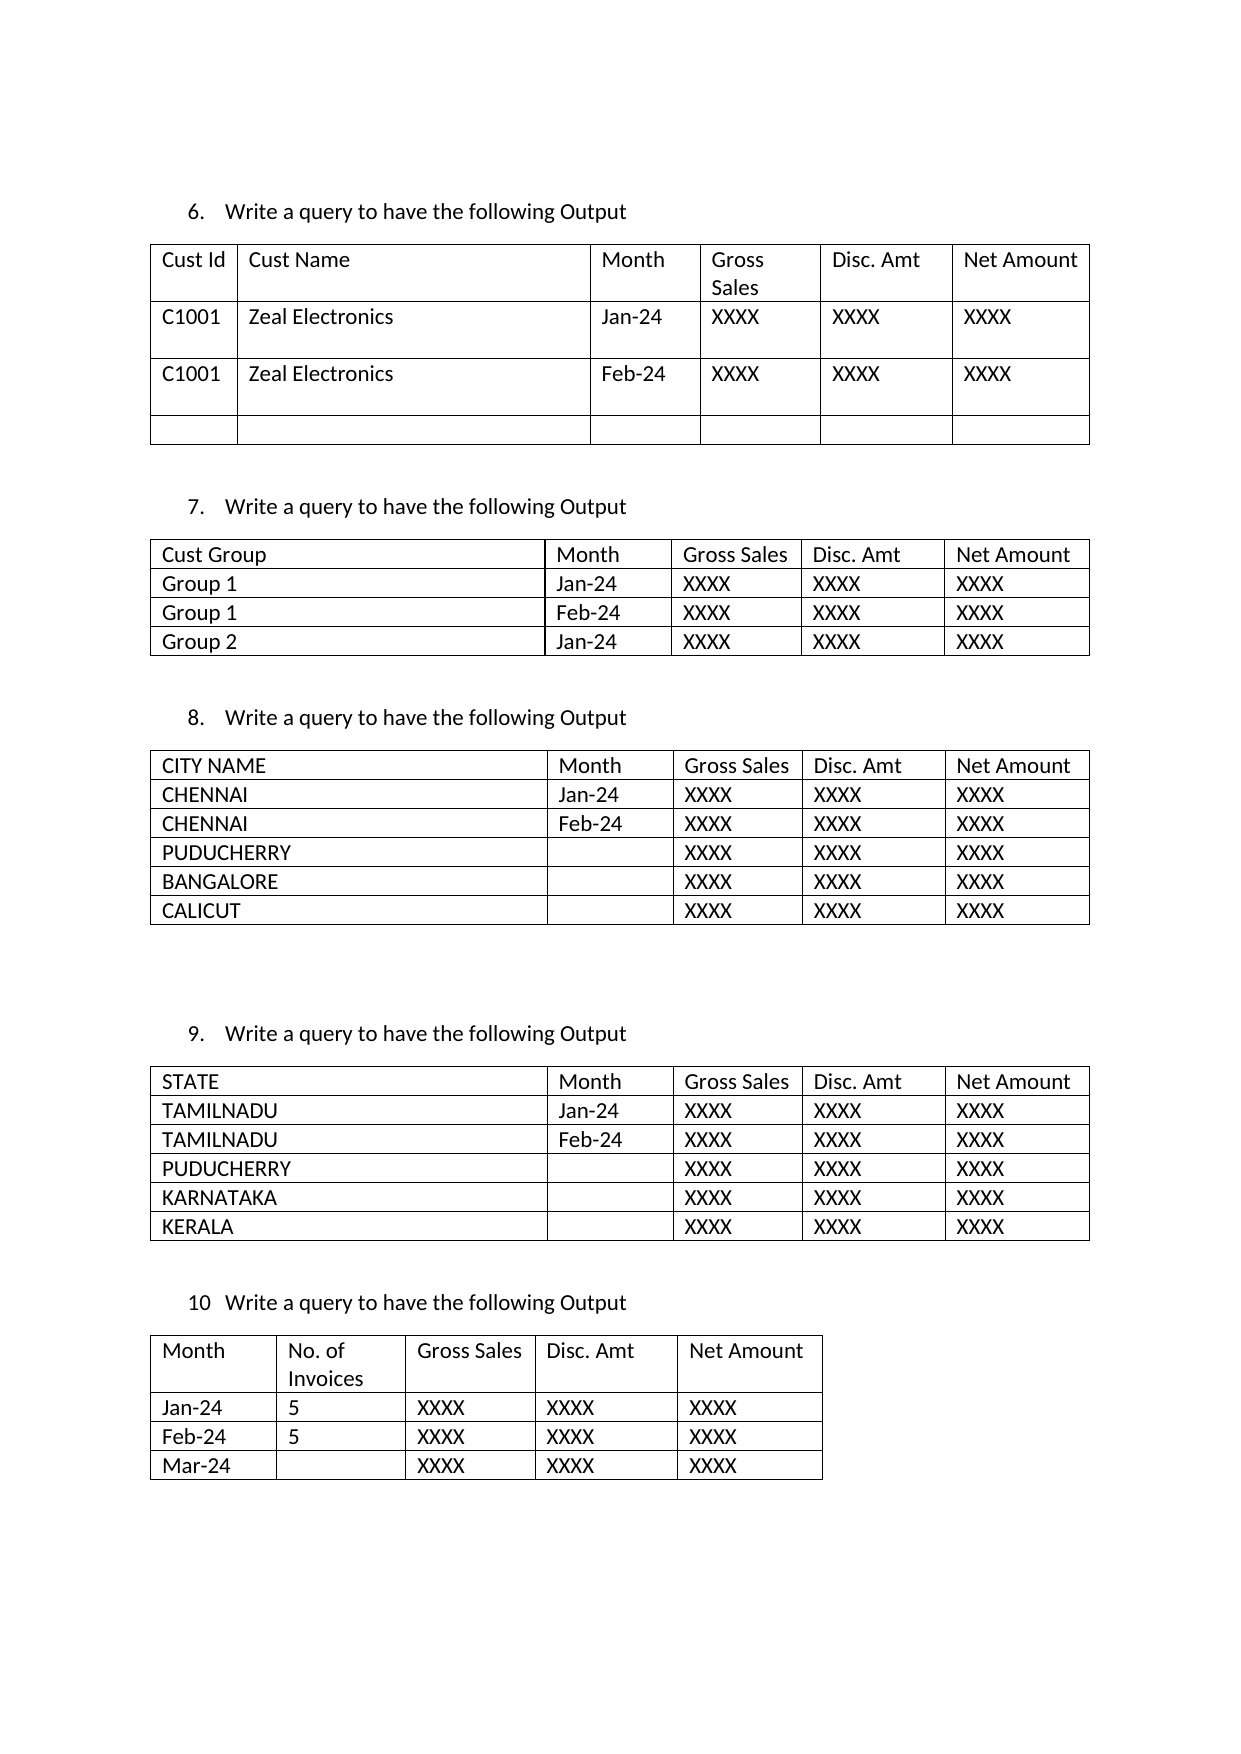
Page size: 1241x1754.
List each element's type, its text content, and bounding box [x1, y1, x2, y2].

table_header Disc. Amt [536, 1336, 677, 1392]
table_cell BANGALORE [151, 867, 547, 895]
table_cell XXXX [674, 1125, 802, 1153]
table_cell XXXX [674, 780, 802, 808]
table_cell [548, 867, 673, 895]
table_cell Zeal Electronics [238, 359, 590, 415]
table_cell XXXX [701, 359, 820, 415]
table_cell XXXX [946, 838, 1089, 866]
table_cell XXXX [953, 302, 1089, 358]
table_header Net Amount [945, 540, 1089, 568]
table_header Net Amount [953, 245, 1089, 301]
table_cell CHENNAI [151, 809, 547, 837]
table_cell XXXX [945, 569, 1089, 597]
table_cell PUDUCHERRY [151, 1154, 547, 1182]
table_cell XXXX [803, 1125, 945, 1153]
table_cell XXXX [674, 896, 802, 924]
table_cell XXXX [946, 780, 1089, 808]
list Write a query to have the following Output [187, 1019, 1090, 1047]
table_header Cust Group [151, 540, 544, 568]
table_cell KERALA [151, 1212, 547, 1240]
table_cell XXXX [672, 598, 801, 626]
table_cell Jan-24 [546, 569, 671, 597]
table_header Disc. Amt [803, 1067, 945, 1095]
table_cell [591, 416, 700, 444]
table_cell XXXX [946, 896, 1089, 924]
table_cell XXXX [674, 1183, 802, 1211]
table_header Net Amount [678, 1336, 822, 1392]
table_cell PUDUCHERRY [151, 838, 547, 866]
table_cell XXXX [946, 867, 1089, 895]
table_cell XXXX [803, 809, 945, 837]
table_cell Feb-24 [151, 1422, 276, 1450]
table_cell [548, 838, 673, 866]
table_header Net Amount [946, 751, 1089, 779]
table_cell [953, 416, 1089, 444]
table_cell XXXX [802, 569, 944, 597]
table_header Gross Sales [701, 245, 820, 301]
table_cell XXXX [536, 1393, 677, 1421]
table_cell Jan-24 [548, 780, 673, 808]
table_cell Feb-24 [546, 598, 671, 626]
table_cell Mar-24 [151, 1451, 276, 1479]
table_cell XXXX [946, 1096, 1089, 1124]
table_cell XXXX [946, 1125, 1089, 1153]
table_header No. of Invoices [277, 1336, 405, 1392]
table_header CITY NAME [151, 751, 547, 779]
table_header Month [548, 751, 673, 779]
table_cell Feb-24 [548, 1125, 673, 1153]
table_header STATE [151, 1067, 547, 1095]
table_cell XXXX [674, 867, 802, 895]
table_cell XXXX [701, 302, 820, 358]
table_cell Zeal Electronics [238, 302, 590, 358]
table_cell XXXX [803, 780, 945, 808]
table_cell XXXX [803, 896, 945, 924]
table_cell XXXX [536, 1422, 677, 1450]
table_cell Group 1 [151, 598, 544, 626]
table_header Gross Sales [674, 751, 802, 779]
table_cell XXXX [406, 1422, 535, 1450]
table_cell [821, 416, 952, 444]
table_cell Jan-24 [546, 627, 671, 655]
table_cell CALICUT [151, 896, 547, 924]
table_cell XXXX [802, 627, 944, 655]
table_cell XXXX [672, 627, 801, 655]
table_cell C1001 [151, 302, 237, 358]
table_cell XXXX [821, 302, 952, 358]
table_header Disc. Amt [802, 540, 944, 568]
table_cell 5 [277, 1422, 405, 1450]
table_cell [151, 416, 237, 444]
table_cell XXXX [406, 1393, 535, 1421]
table_header Gross Sales [672, 540, 801, 568]
table_cell XXXX [803, 1096, 945, 1124]
list Write a query to have the following Output [187, 1288, 1090, 1316]
table_cell Group 1 [151, 569, 544, 597]
table_cell KARNATAKA [151, 1183, 547, 1211]
table_cell Jan-24 [591, 302, 700, 358]
table_cell XXXX [674, 838, 802, 866]
table_cell Jan-24 [548, 1096, 673, 1124]
table_cell XXXX [672, 569, 801, 597]
table_cell Jan-24 [151, 1393, 276, 1421]
table_cell 5 [277, 1393, 405, 1421]
table_header Month [591, 245, 700, 301]
table_header Gross Sales [406, 1336, 535, 1392]
table_header Cust Name [238, 245, 590, 301]
table_cell [701, 416, 820, 444]
table_cell [548, 896, 673, 924]
table_cell XXXX [803, 838, 945, 866]
table_cell XXXX [946, 1212, 1089, 1240]
table_header Net Amount [946, 1067, 1089, 1095]
table_cell [548, 1212, 673, 1240]
table_cell XXXX [674, 809, 802, 837]
table_cell XXXX [946, 1154, 1089, 1182]
table_header Month [546, 540, 671, 568]
list Write a query to have the following Output [187, 703, 1090, 731]
table_header Gross Sales [674, 1067, 802, 1095]
table_cell XXXX [802, 598, 944, 626]
table_cell XXXX [945, 598, 1089, 626]
list Write a query to have the following Output [187, 492, 1090, 520]
table_cell CHENNAI [151, 780, 547, 808]
table_cell XXXX [803, 867, 945, 895]
table_cell XXXX [536, 1451, 677, 1479]
table_cell Feb-24 [591, 359, 700, 415]
table_cell XXXX [945, 627, 1089, 655]
table_cell XXXX [803, 1154, 945, 1182]
table_cell [238, 416, 590, 444]
table_cell XXXX [803, 1183, 945, 1211]
table_header Disc. Amt [821, 245, 952, 301]
table_cell XXXX [678, 1393, 822, 1421]
table_cell [548, 1154, 673, 1182]
table_cell XXXX [674, 1154, 802, 1182]
table_cell Feb-24 [548, 809, 673, 837]
list Write a query to have the following Output [187, 197, 1090, 225]
table_cell XXXX [406, 1451, 535, 1479]
table_cell Group 2 [151, 627, 544, 655]
table_header Cust Id [151, 245, 237, 301]
table_cell XXXX [946, 1183, 1089, 1211]
table_cell XXXX [803, 1212, 945, 1240]
table_header Disc. Amt [803, 751, 945, 779]
table_cell XXXX [821, 359, 952, 415]
table_cell XXXX [674, 1212, 802, 1240]
table_header Month [548, 1067, 673, 1095]
table_cell TAMILNADU [151, 1125, 547, 1153]
table_cell C1001 [151, 359, 237, 415]
table_cell XXXX [674, 1096, 802, 1124]
table_cell TAMILNADU [151, 1096, 547, 1124]
table_header Month [151, 1336, 276, 1392]
table_cell XXXX [953, 359, 1089, 415]
table_cell XXXX [678, 1422, 822, 1450]
table_cell XXXX [946, 809, 1089, 837]
table_cell [548, 1183, 673, 1211]
table_cell [277, 1451, 405, 1479]
table_cell XXXX [678, 1451, 822, 1479]
